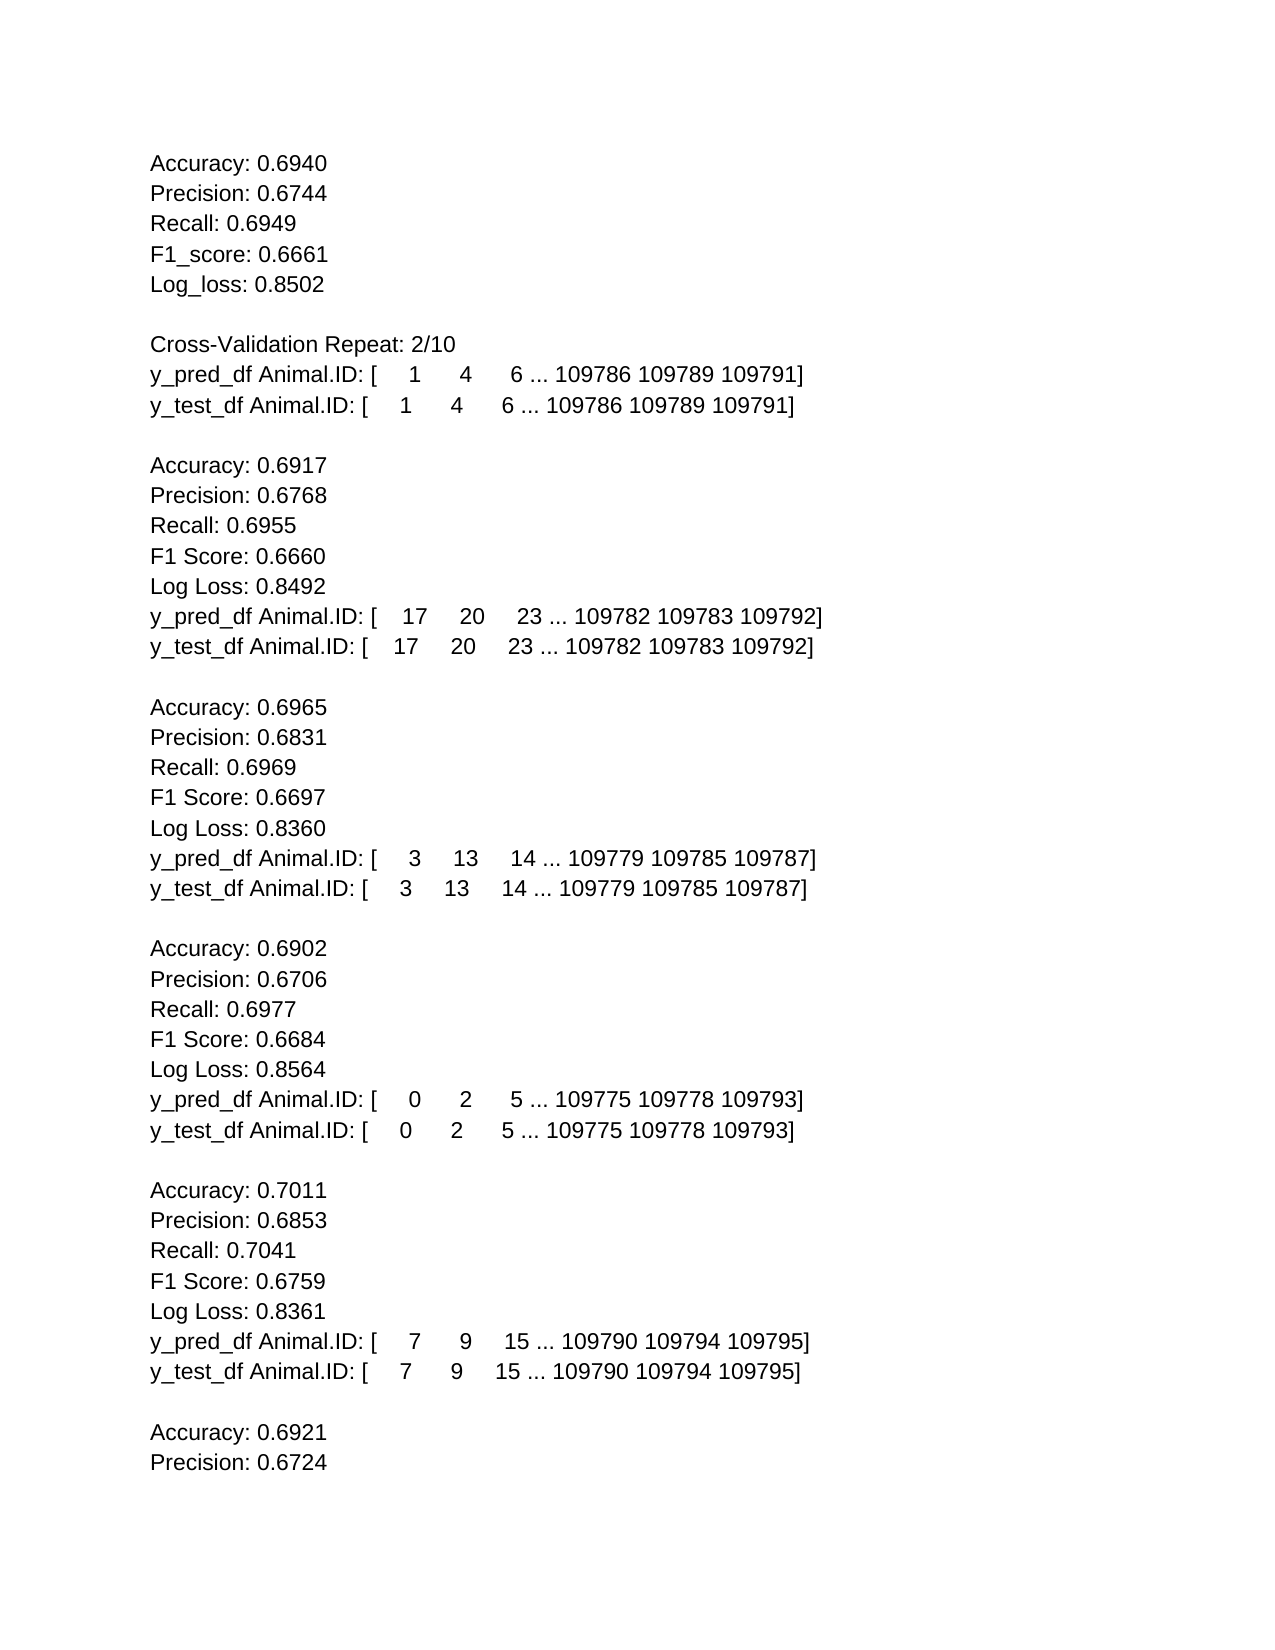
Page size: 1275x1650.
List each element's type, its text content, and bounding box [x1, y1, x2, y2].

text Accuracy: 0.6940 [150, 150, 1125, 176]
text y_test_df Animal.ID: [ 7 9 15 ... 109790 109794 109795] [150, 1358, 1125, 1385]
text Precision: 0.6831 [150, 724, 1125, 750]
text Accuracy: 0.7011 [150, 1177, 1125, 1203]
text Precision: 0.6768 [150, 482, 1125, 509]
text Log Loss: 0.8492 [150, 573, 1125, 599]
text Log Loss: 0.8361 [150, 1298, 1125, 1324]
text y_pred_df Animal.ID: [ 17 20 23 ... 109782 109783 109792] [150, 603, 1125, 629]
text Accuracy: 0.6917 [150, 452, 1125, 478]
text Recall: 0.7041 [150, 1237, 1125, 1264]
text Precision: 0.6706 [150, 966, 1125, 992]
text Recall: 0.6955 [150, 512, 1125, 539]
text y_pred_df Animal.ID: [ 7 9 15 ... 109790 109794 109795] [150, 1328, 1125, 1354]
text Recall: 0.6977 [150, 996, 1125, 1022]
text Accuracy: 0.6902 [150, 935, 1125, 962]
text Log Loss: 0.8360 [150, 814, 1125, 841]
text Accuracy: 0.6921 [150, 1419, 1125, 1445]
text y_pred_df Animal.ID: [ 3 13 14 ... 109779 109785 109787] [150, 845, 1125, 871]
text F1 Score: 0.6660 [150, 543, 1125, 569]
text y_test_df Animal.ID: [ 1 4 6 ... 109786 109789 109791] [150, 392, 1125, 418]
text Recall: 0.6949 [150, 210, 1125, 237]
text F1 Score: 0.6759 [150, 1268, 1125, 1294]
text F1 Score: 0.6697 [150, 784, 1125, 811]
text F1_score: 0.6661 [150, 241, 1125, 267]
text Precision: 0.6853 [150, 1207, 1125, 1234]
text F1 Score: 0.6684 [150, 1026, 1125, 1052]
text Precision: 0.6724 [150, 1449, 1125, 1475]
text Log Loss: 0.8564 [150, 1056, 1125, 1083]
text y_test_df Animal.ID: [ 17 20 23 ... 109782 109783 109792] [150, 633, 1125, 660]
text Recall: 0.6969 [150, 754, 1125, 781]
text y_pred_df Animal.ID: [ 1 4 6 ... 109786 109789 109791] [150, 361, 1125, 388]
text y_test_df Animal.ID: [ 0 2 5 ... 109775 109778 109793] [150, 1117, 1125, 1143]
text y_pred_df Animal.ID: [ 0 2 5 ... 109775 109778 109793] [150, 1086, 1125, 1113]
text Cross-Validation Repeat: 2/10 [150, 331, 1125, 358]
text y_test_df Animal.ID: [ 3 13 14 ... 109779 109785 109787] [150, 875, 1125, 901]
text Precision: 0.6744 [150, 180, 1125, 207]
text Accuracy: 0.6965 [150, 694, 1125, 720]
text Log_loss: 0.8502 [150, 271, 1125, 297]
